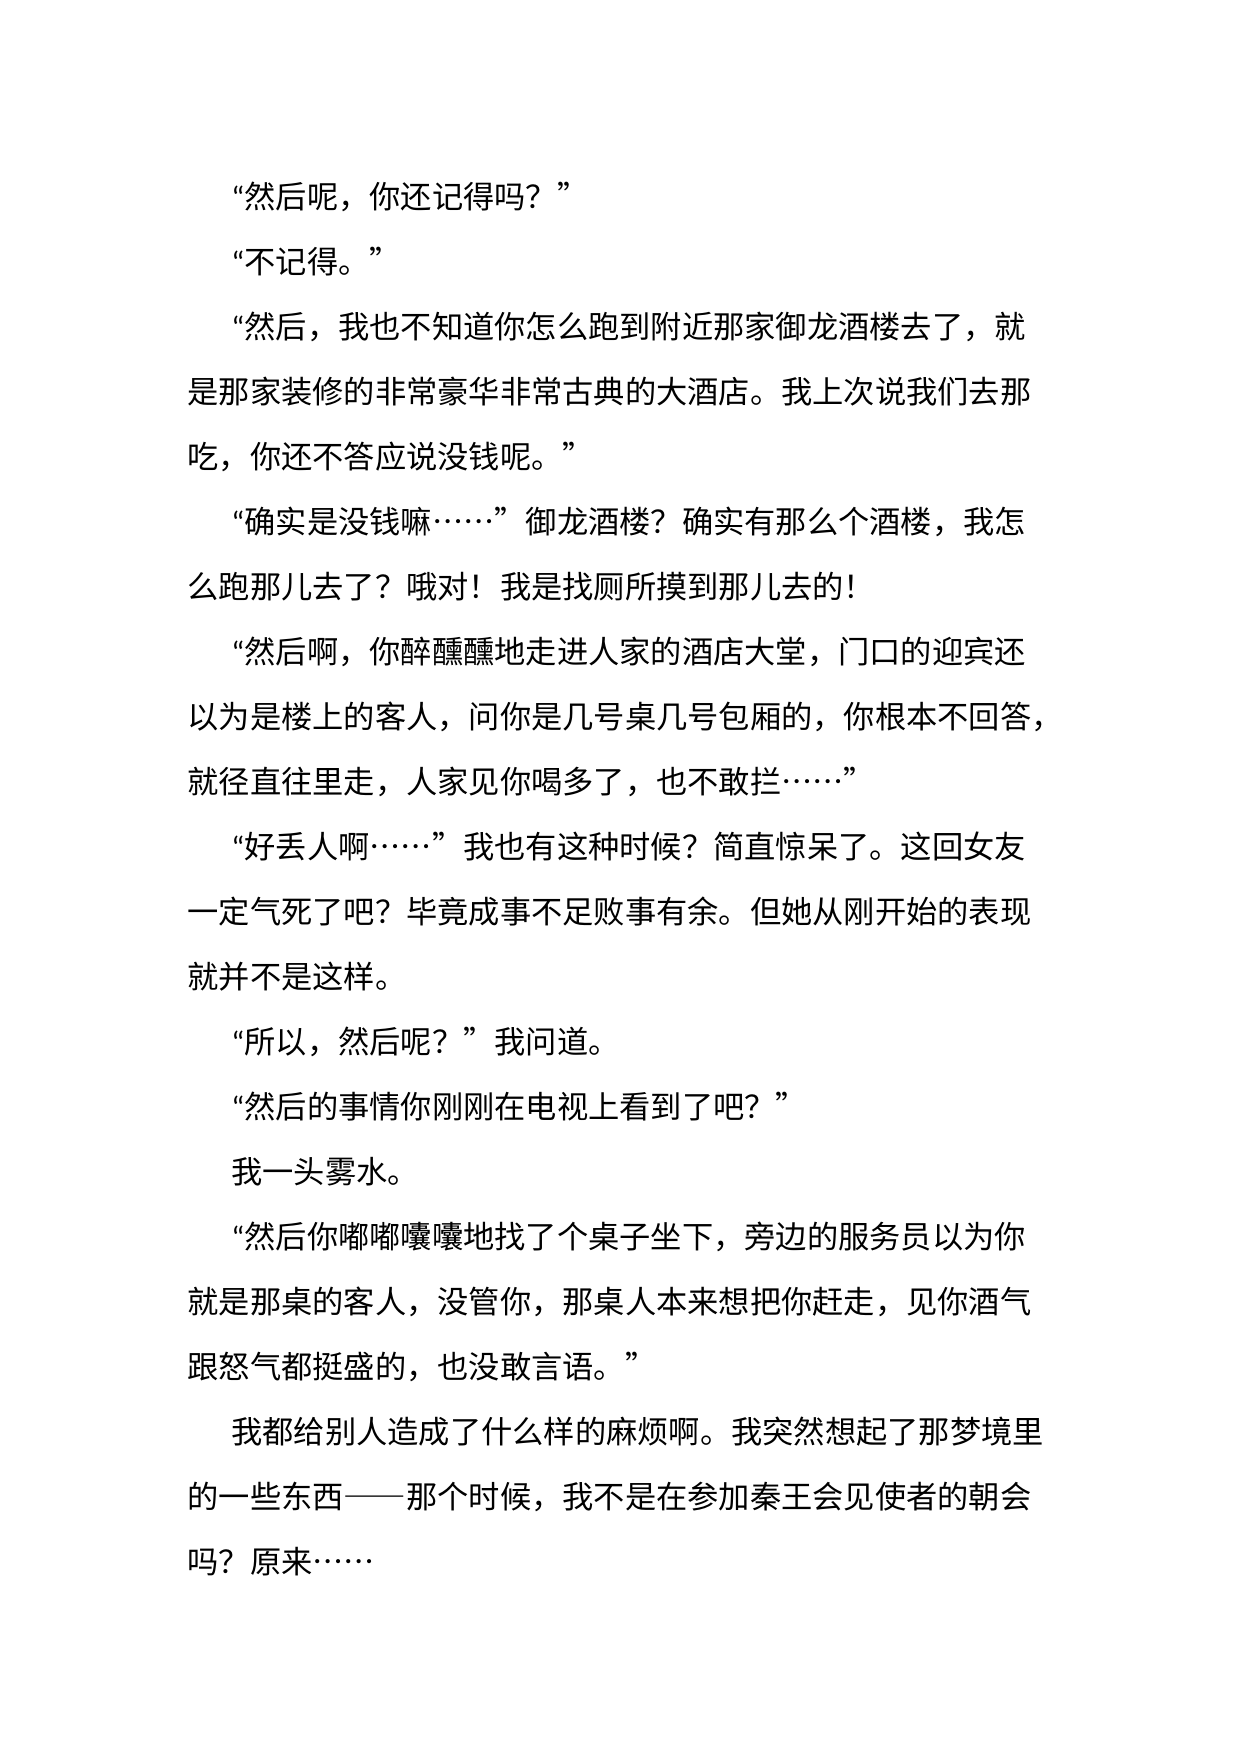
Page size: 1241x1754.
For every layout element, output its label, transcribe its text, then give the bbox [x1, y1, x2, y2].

text “然后的事情你刚刚在电视上看到了吧？” [187, 1072, 1053, 1137]
text “然后啊，你醉醺醺地走进人家的酒店大堂，门口的迎宾还以为是楼上的客人，问你是几号桌几号包厢的，你根本不回答，就径直往里走，人家见你喝多了，也不敢拦……” [187, 617, 1053, 812]
text “好丢人啊……”我也有这种时候？简直惊呆了。这回女友一定气死了吧？毕竟成事不足败事有余。但她从刚开始的表现就并不是这样。 [187, 812, 1053, 1007]
text “不记得。” [187, 227, 1053, 292]
text “然后你嘟嘟囔囔地找了个桌子坐下，旁边的服务员以为你就是那桌的客人，没管你，那桌人本来想把你赶走，见你酒气跟怒气都挺盛的，也没敢言语。” [187, 1202, 1053, 1397]
text “确实是没钱嘛……”御龙酒楼？确实有那么个酒楼，我怎么跑那儿去了？哦对！我是找厕所摸到那儿去的！ [187, 487, 1053, 617]
text “然后呢，你还记得吗？” [187, 162, 1053, 227]
text 我一头雾水。 [187, 1137, 1053, 1202]
text 我都给别人造成了什么样的麻烦啊。我突然想起了那梦境里的一些东西——那个时候，我不是在参加秦王会见使者的朝会吗？原来…… [187, 1397, 1053, 1592]
text “然后，我也不知道你怎么跑到附近那家御龙酒楼去了，就是那家装修的非常豪华非常古典的大酒店。我上次说我们去那吃，你还不答应说没钱呢。” [187, 292, 1053, 487]
text “所以，然后呢？”我问道。 [187, 1007, 1053, 1072]
